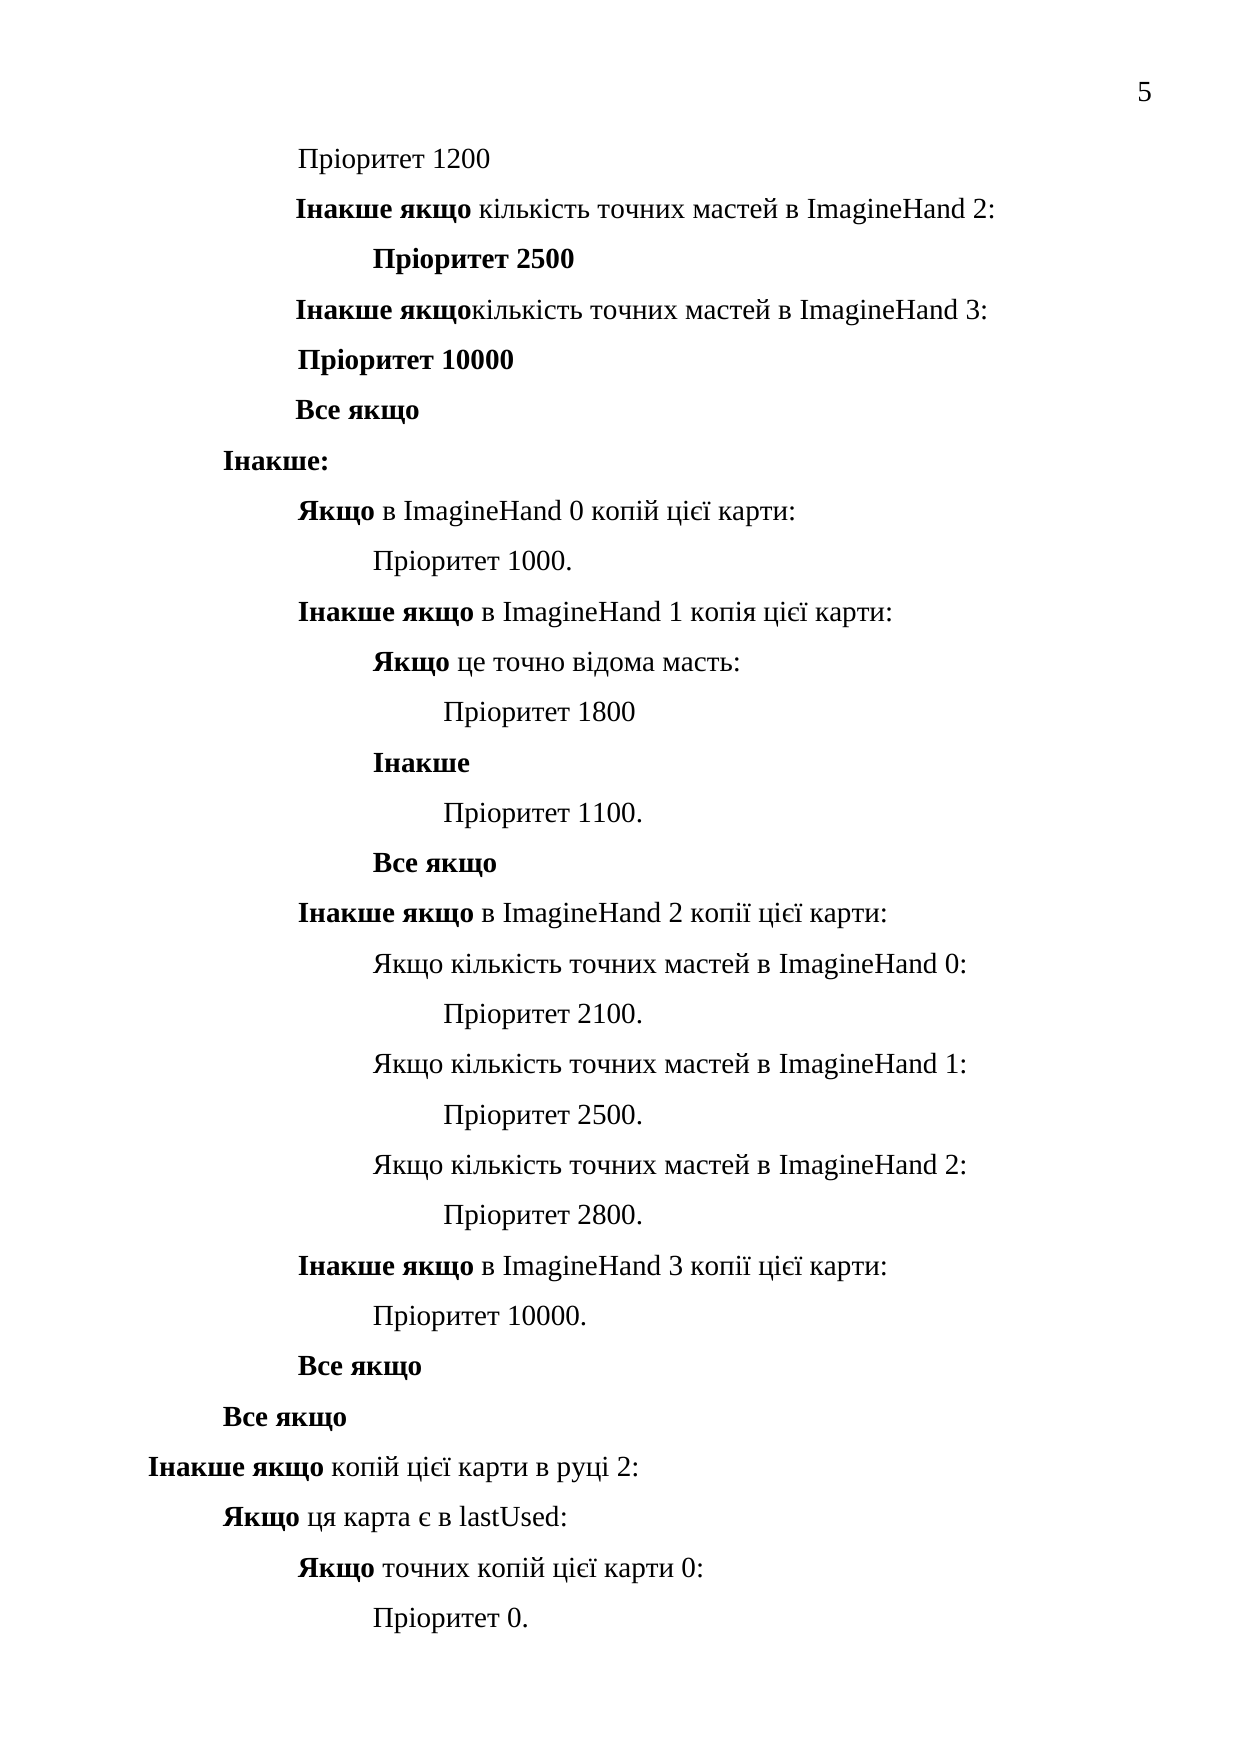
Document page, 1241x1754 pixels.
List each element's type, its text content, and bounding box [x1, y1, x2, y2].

text Пріоритет 1800 [443, 694, 1152, 728]
text Все якщо [148, 1348, 1152, 1382]
text Інакше якщо в ImagineHand 3 копії цієї карти: [148, 1248, 1152, 1281]
text Пріоритет 2500 [148, 242, 1152, 275]
text Все якщо [148, 845, 1152, 879]
text Пріоритет 2500. [443, 1097, 1152, 1130]
text Інакше якщокількість точних мастей в ImagineHand 3: [221, 292, 1152, 325]
text Інакше якщо кількість точних мастей в ImagineHand 2: [221, 191, 1152, 225]
text Якщо кількість точних мастей в ImagineHand 2: [148, 1147, 1152, 1181]
text Пріоритет 0. [148, 1600, 1152, 1633]
text Пріоритет 2100. [443, 996, 1152, 1030]
text Інакше якщо в ImagineHand 1 копія цієї карти: [148, 594, 1152, 627]
text Якщо в ImagineHand 0 копій цієї карти: [148, 493, 1152, 527]
text Якщо ця карта є в lastUsed: [148, 1499, 1152, 1533]
text Пріоритет 10000 [221, 342, 1152, 376]
text Інакше [148, 745, 1152, 778]
text Пріоритет 2800. [443, 1197, 1152, 1231]
text Все якщо [221, 392, 1152, 426]
text Якщо кількість точних мастей в ImagineHand 0: [148, 946, 1152, 979]
text Пріоритет 1000. [148, 543, 1152, 577]
text Інакше: [148, 443, 1152, 476]
text Все якщо [148, 1399, 1152, 1432]
text Якщо це точно відома масть: [148, 644, 1152, 678]
text Якщо точних копій цієї карти 0: [148, 1550, 1152, 1583]
text Пріоритет 1100. [443, 795, 1152, 828]
text Пріоритет 10000. [148, 1298, 1152, 1332]
text Інакше якщо копій цієї карти в руці 2: [148, 1449, 1152, 1483]
text Пріоритет 1200 [221, 141, 1152, 174]
text Якщо кількість точних мастей в ImagineHand 1: [148, 1047, 1152, 1080]
text Інакше якщо в ImagineHand 2 копії цієї карти: [148, 896, 1152, 929]
